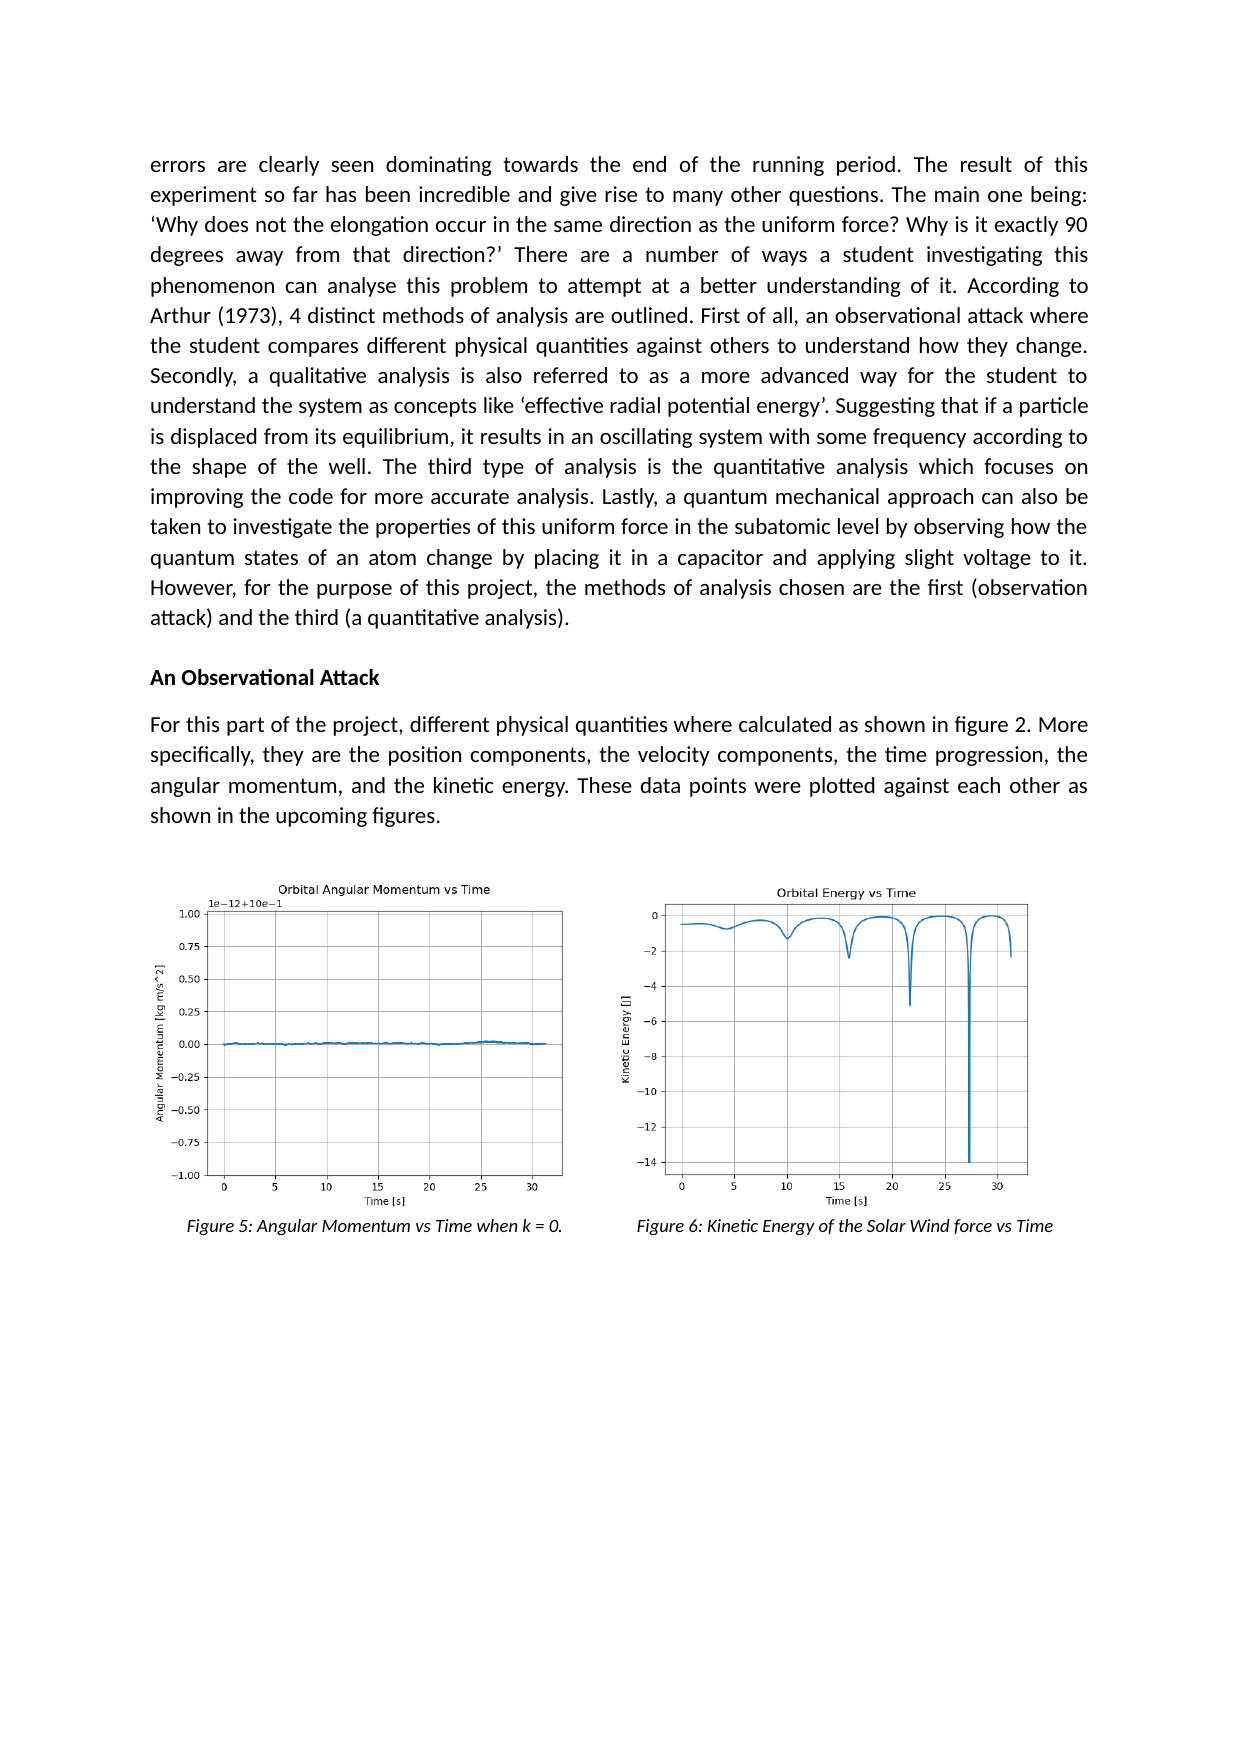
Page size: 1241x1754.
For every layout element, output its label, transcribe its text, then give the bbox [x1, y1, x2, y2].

text Figure 5: Angular Momentum vs Time when k = 0. Figure 6: Kinetic Energy of the Solar Wind force vs Time [150, 1214, 1090, 1237]
text For this part of the project, different physical quantities where calculated as shown in figure 2. More specifically, they are the position components, the velocity components, the time progression, the angular momentum, and the kinetic energy. These data points were plotted against each other as shown in the upcoming figures. [150, 710, 1090, 829]
text An Observational Attack [150, 663, 1090, 692]
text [150, 150, 1090, 631]
picture [150, 861, 1074, 1213]
